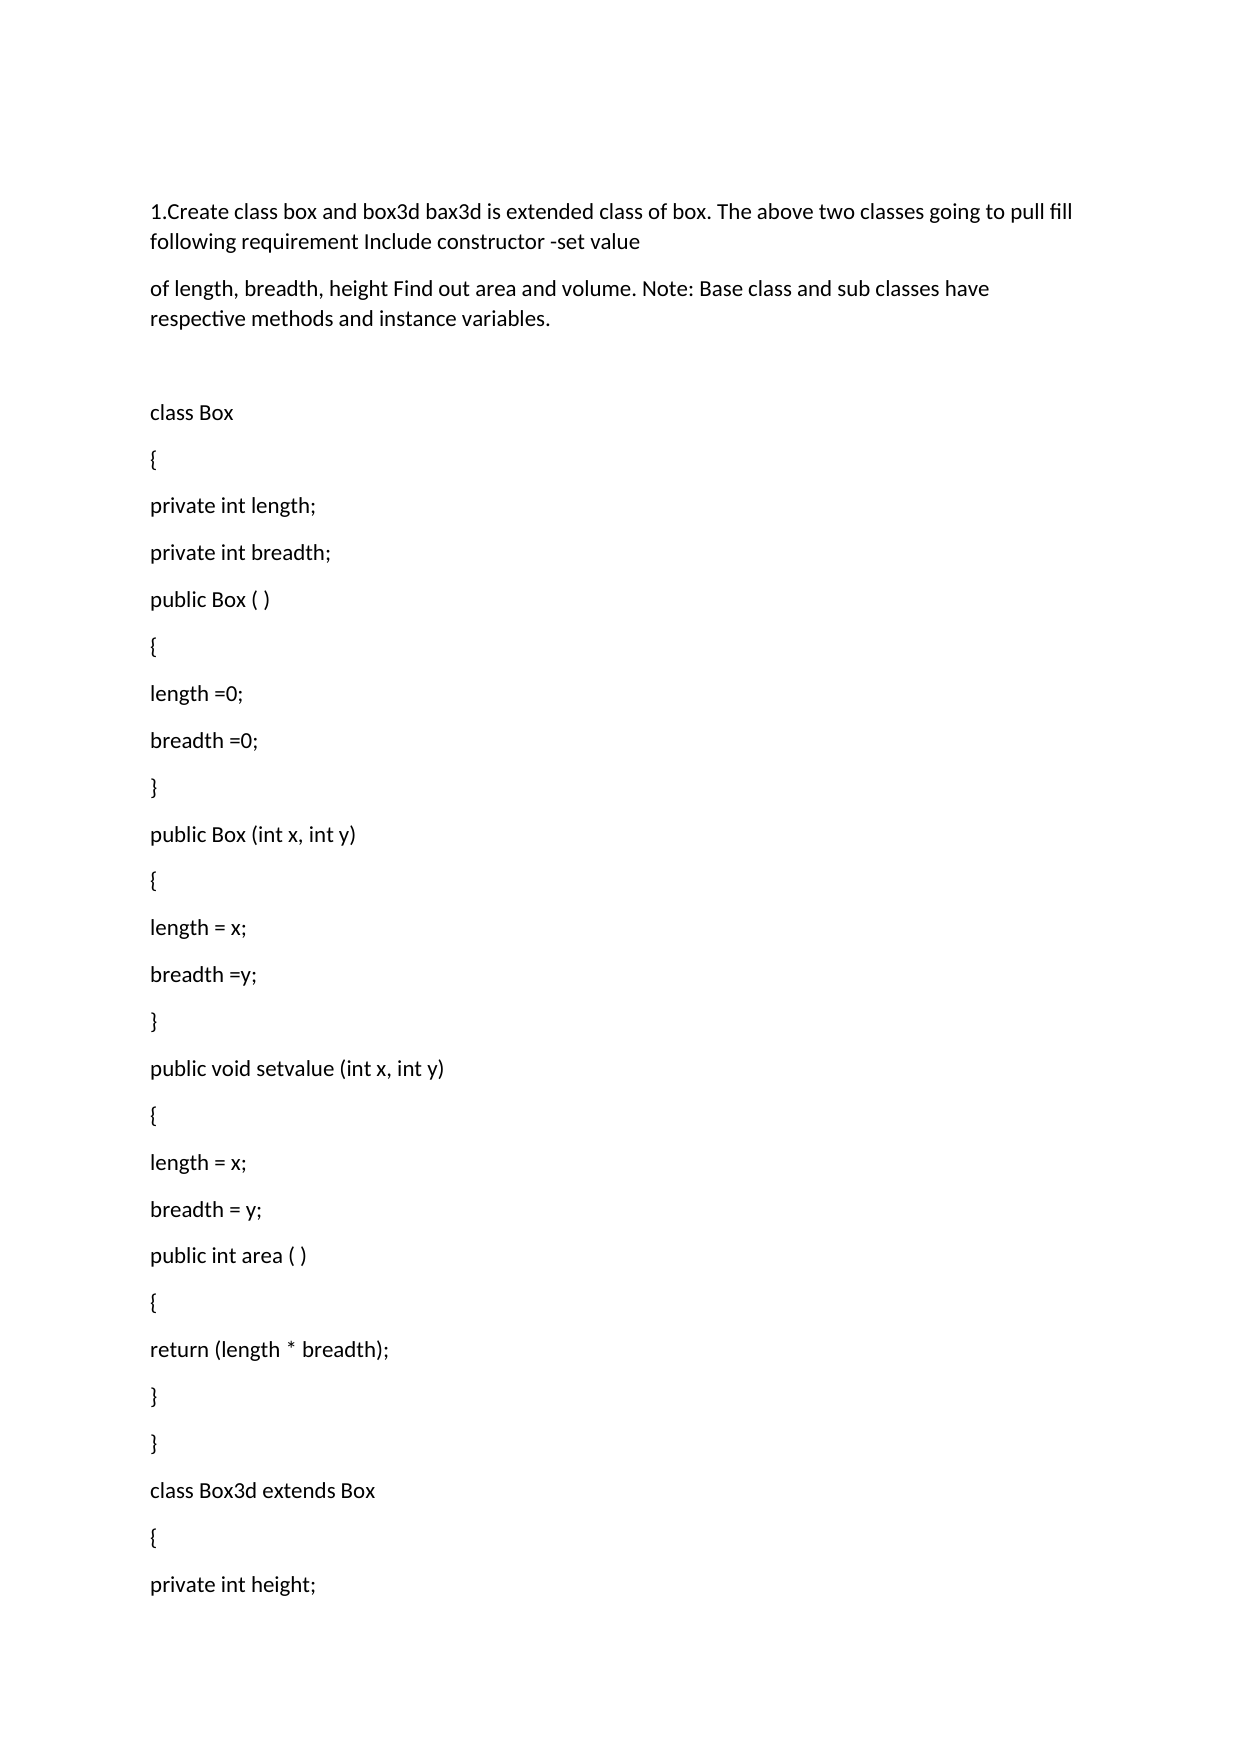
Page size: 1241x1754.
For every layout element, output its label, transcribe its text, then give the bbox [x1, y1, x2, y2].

text { [150, 867, 1090, 895]
text of length, breadth, height Find out area and volume. Note: Base class and sub classes have respective methods and instance variables. [150, 274, 1090, 332]
text breadth =y; [150, 960, 1090, 988]
text { [150, 445, 1090, 473]
text private int breadth; [150, 538, 1090, 567]
text { [150, 1288, 1090, 1317]
text public Box (int x, int y) [150, 820, 1090, 848]
text { [150, 632, 1090, 660]
text } [150, 1382, 1090, 1410]
text private int length; [150, 492, 1090, 520]
text length = x; [150, 913, 1090, 942]
text class Box3d extends Box [150, 1476, 1090, 1504]
text length = x; [150, 1148, 1090, 1176]
text { [150, 1523, 1090, 1551]
text public Box ( ) [150, 585, 1090, 613]
text breadth = y; [150, 1195, 1090, 1223]
text } [150, 773, 1090, 801]
text } [150, 1429, 1090, 1457]
text length =0; [150, 679, 1090, 707]
text } [150, 1007, 1090, 1035]
text return (length * breadth); [150, 1335, 1090, 1363]
text class Box [150, 398, 1090, 426]
text public void setvalue (int x, int y) [150, 1054, 1090, 1082]
text public int area ( ) [150, 1242, 1090, 1270]
text private int height; [150, 1570, 1090, 1598]
text 1.Create class box and box3d bax3d is extended class of box. The above two classes going to pull fill following requirement Include constructor -set value [150, 197, 1090, 255]
text { [150, 1101, 1090, 1129]
text breadth =0; [150, 726, 1090, 754]
